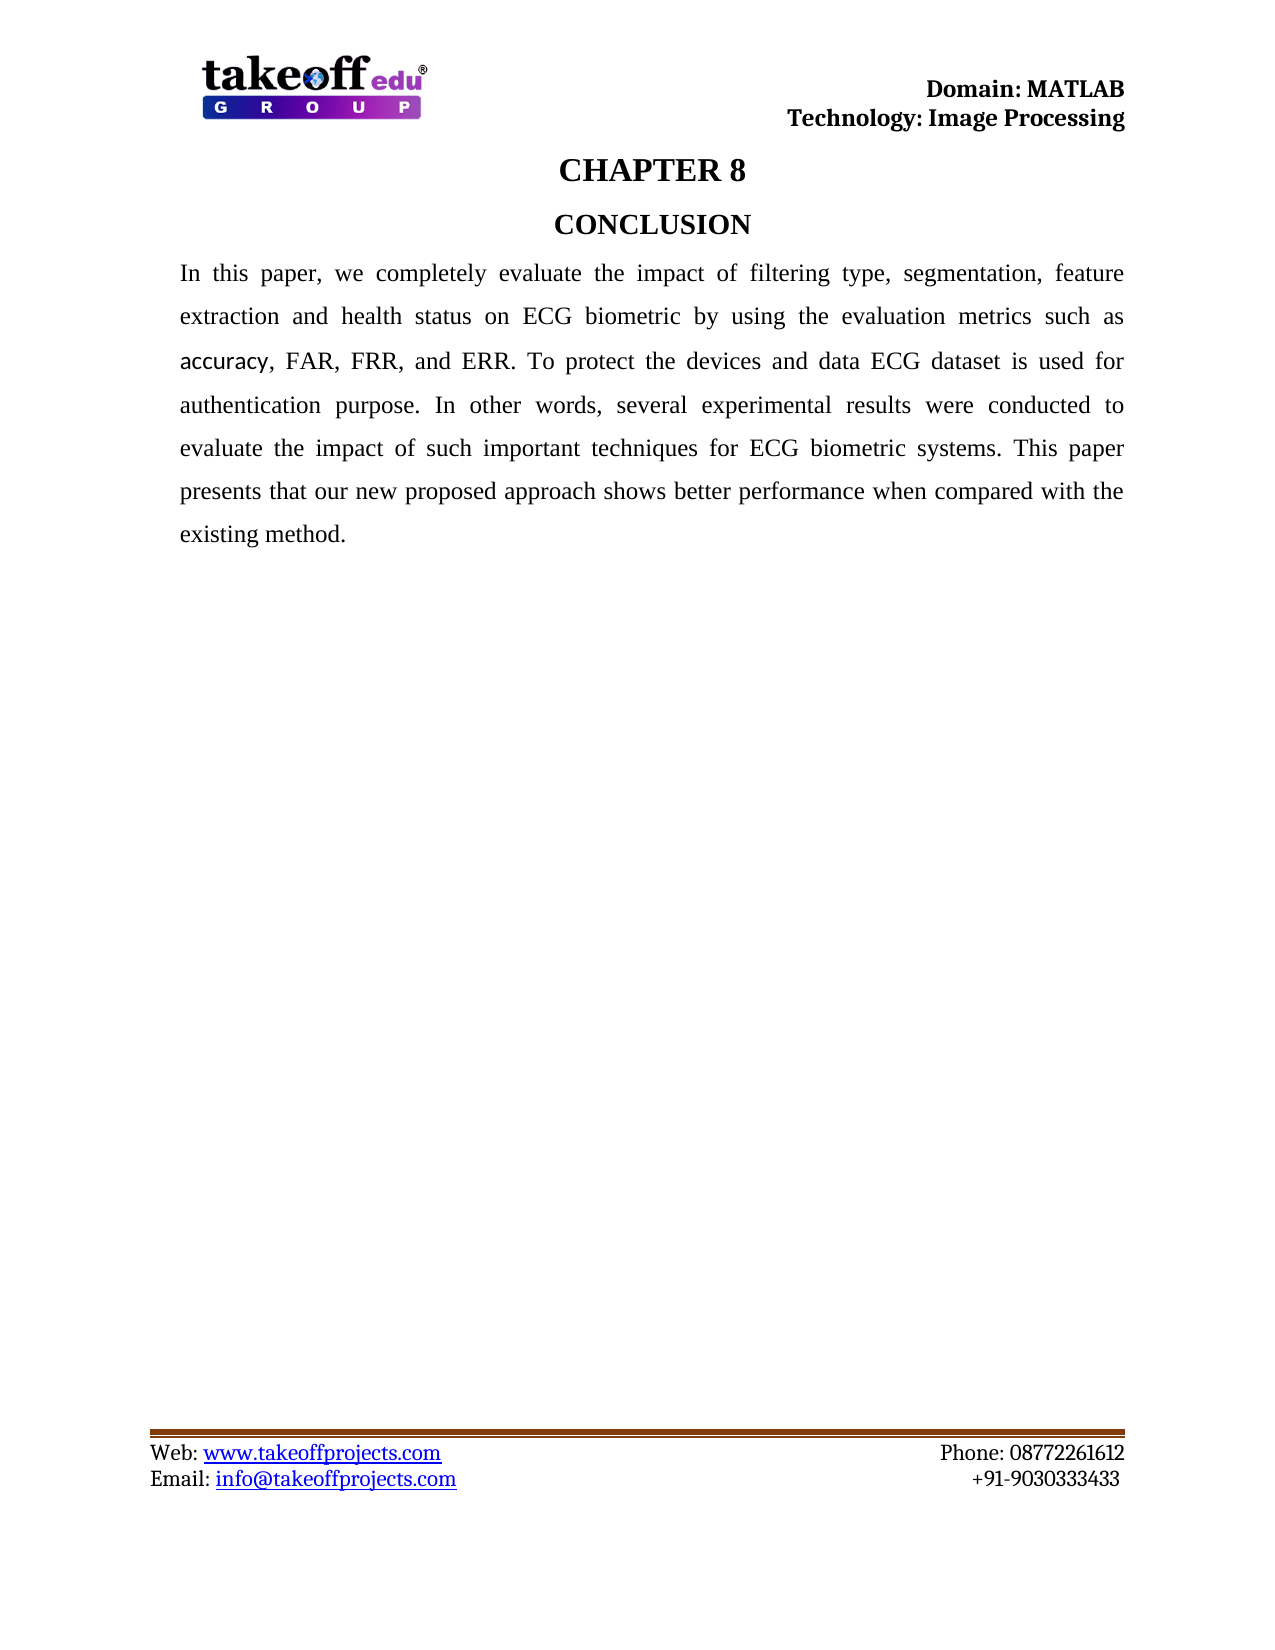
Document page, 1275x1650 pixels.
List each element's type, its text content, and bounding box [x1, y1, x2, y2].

text CHAPTER 8 [179, 150, 1125, 188]
text In this paper, we completely evaluate the impact of filtering type, segmentation, feature extraction and health status on ECG biometric by using the evaluation metrics such as accuracy, FAR, FRR, and ERR. To protect the devices and data ECG dataset is used for authentication purpose. In other words, several experimental results were conducted to evaluate the impact of such important techniques for ECG biometric systems. This paper presents that our new proposed approach shows better performance when compared with the existing method. [179, 258, 1125, 548]
text CONCLUSION [179, 207, 1125, 241]
picture [200, 51, 430, 128]
